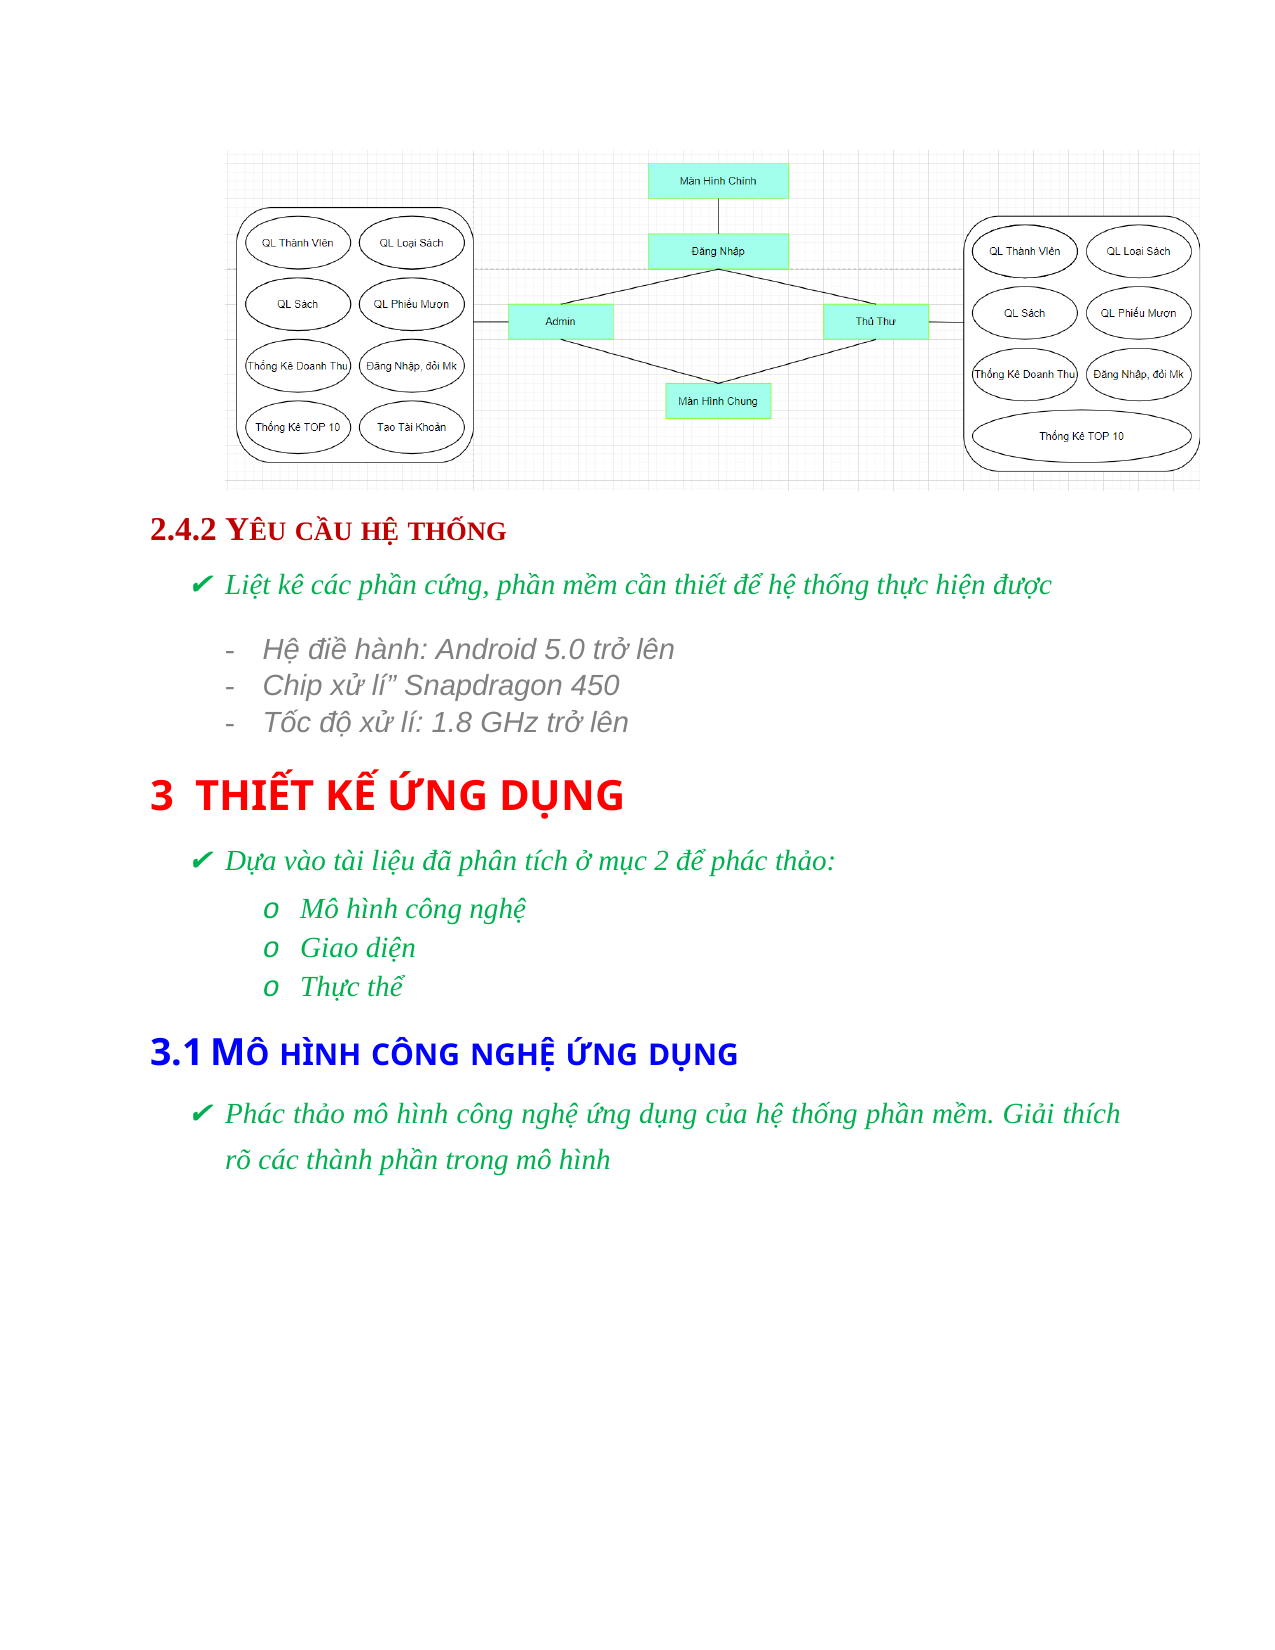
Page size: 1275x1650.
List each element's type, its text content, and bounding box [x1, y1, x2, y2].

list Tốc độ xử lí: 1.8 GHz trở lên [225, 705, 1125, 738]
subtitle Thiết kế ứng dụng [150, 766, 1125, 823]
subtitle Mô hình công nghệ ứng dụng [150, 1025, 1125, 1076]
list Mô hình công nghệ [262, 892, 1125, 928]
list Thực thể [262, 969, 1125, 1005]
list Phác thảo mô hình công nghệ ứng dụng của hệ thống phần mềm. Giải thích rõ các thành phần trong mô hình [187, 1080, 1125, 1176]
list Giao diện [262, 931, 1125, 967]
list Chip xử lí” Snapdragon 450 [225, 668, 1125, 702]
picture [225, 150, 1200, 491]
list Liệt kê các phần cứng, phần mềm cần thiết để hệ thống thực hiện được [187, 551, 1125, 611]
list Hệ điề hành: Android 5.0 trở lên [225, 632, 1125, 666]
list Dựa vào tài liệu đã phân tích ở mục 2 để phác thảo: [187, 827, 1125, 887]
subtitle Yêu cầu hệ thống [150, 510, 1125, 548]
